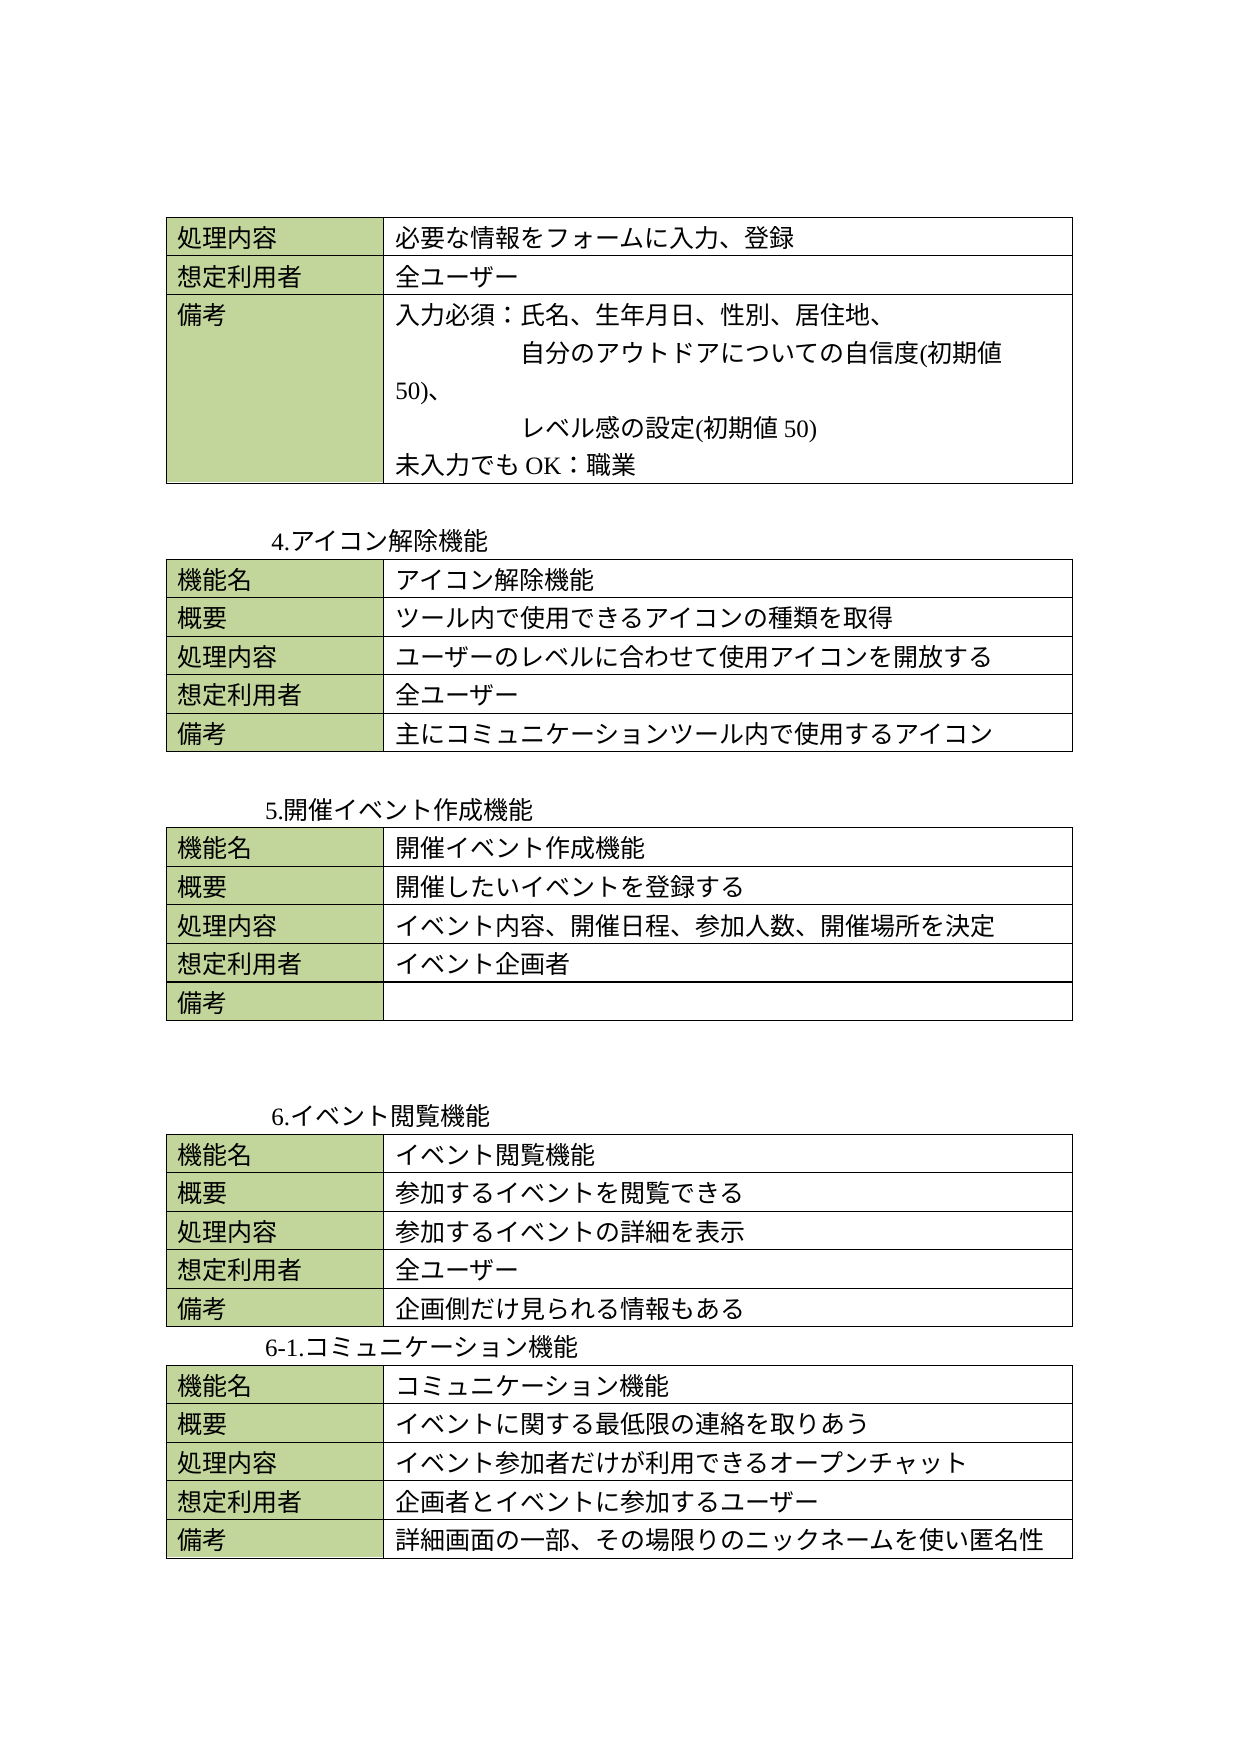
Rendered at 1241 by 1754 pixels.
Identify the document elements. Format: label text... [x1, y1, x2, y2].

table_header 機能名 [167, 828, 383, 866]
table_cell 全ユーザー [384, 256, 1072, 294]
text 6.イベント閲覧機能 [177, 1096, 1063, 1133]
table_cell 入力必須：氏名、生年月日、性別、居住地、 自分のアウトドアについての自信度(初期値50)、 レベル感の設定(初期値50) 未入力でもOK：職業 [384, 295, 1072, 482]
table_cell ユーザーのレベルに合わせて使用アイコンを開放する [384, 637, 1072, 674]
table_cell 概要 [167, 1404, 383, 1442]
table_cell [384, 1520, 1072, 1557]
table_cell 開催したいイベントを登録する [384, 867, 1072, 904]
table_cell 備考 [167, 1289, 383, 1326]
table_cell 想定利用者 [167, 1481, 383, 1519]
table_cell 処理内容 [167, 905, 383, 943]
table_cell 全ユーザー [384, 675, 1072, 713]
table_cell 参加するイベントの詳細を表示 [384, 1212, 1072, 1249]
table_cell 概要 [167, 867, 383, 904]
table_cell 備考 [167, 295, 383, 482]
table_cell 主にコミュニケーションツール内で使用するアイコン [384, 714, 1072, 751]
table_cell 概要 [167, 1173, 383, 1211]
table_cell イベント内容、開催日程、参加人数、開催場所を決定 [384, 905, 1072, 943]
text 4.アイコン解除機能 [177, 521, 1063, 558]
table_header アイコン解除機能 [384, 560, 1072, 597]
table_header イベント閲覧機能 [384, 1135, 1072, 1172]
table_header 機能名 [167, 1366, 383, 1403]
table_cell イベント参加者だけが利用できるオープンチャット [384, 1443, 1072, 1480]
table_cell [384, 983, 1072, 1020]
table_cell 想定利用者 [167, 256, 383, 294]
table_cell 処理内容 [167, 637, 383, 674]
table_cell 備考 [167, 714, 383, 751]
table_cell 想定利用者 [167, 1250, 383, 1288]
table_cell 想定利用者 [167, 944, 383, 981]
table_cell 備考 [167, 1520, 383, 1557]
table_cell 企画者とイベントに参加するユーザー [384, 1481, 1072, 1519]
table_cell 処理内容 [167, 1212, 383, 1249]
table_cell 想定利用者 [167, 675, 383, 713]
table_header コミュニケーション機能 [384, 1366, 1072, 1403]
table_cell 処理内容 [167, 1443, 383, 1480]
text 6-1.コミュニケーション機能 [177, 1327, 1063, 1365]
table_cell 全ユーザー [384, 1250, 1072, 1288]
table_header 機能名 [167, 560, 383, 597]
table_cell 参加するイベントを閲覧できる [384, 1173, 1072, 1211]
table_cell ツール内で使用できるアイコンの種類を取得 [384, 598, 1072, 636]
table_cell 必要な情報をフォームに入力、登録 [384, 218, 1072, 255]
table_header 開催イベント作成機能 [384, 828, 1072, 866]
table_cell イベント企画者 [384, 944, 1072, 981]
table_cell 企画側だけ見られる情報もある [384, 1289, 1072, 1326]
table_cell イベントに関する最低限の連絡を取りあう [384, 1404, 1072, 1442]
table_cell 処理内容 [167, 218, 383, 255]
text 5.開催イベント作成機能 [177, 790, 1063, 827]
table_cell 概要 [167, 598, 383, 636]
table_cell 備考 [167, 983, 383, 1020]
table_header 機能名 [167, 1135, 383, 1172]
